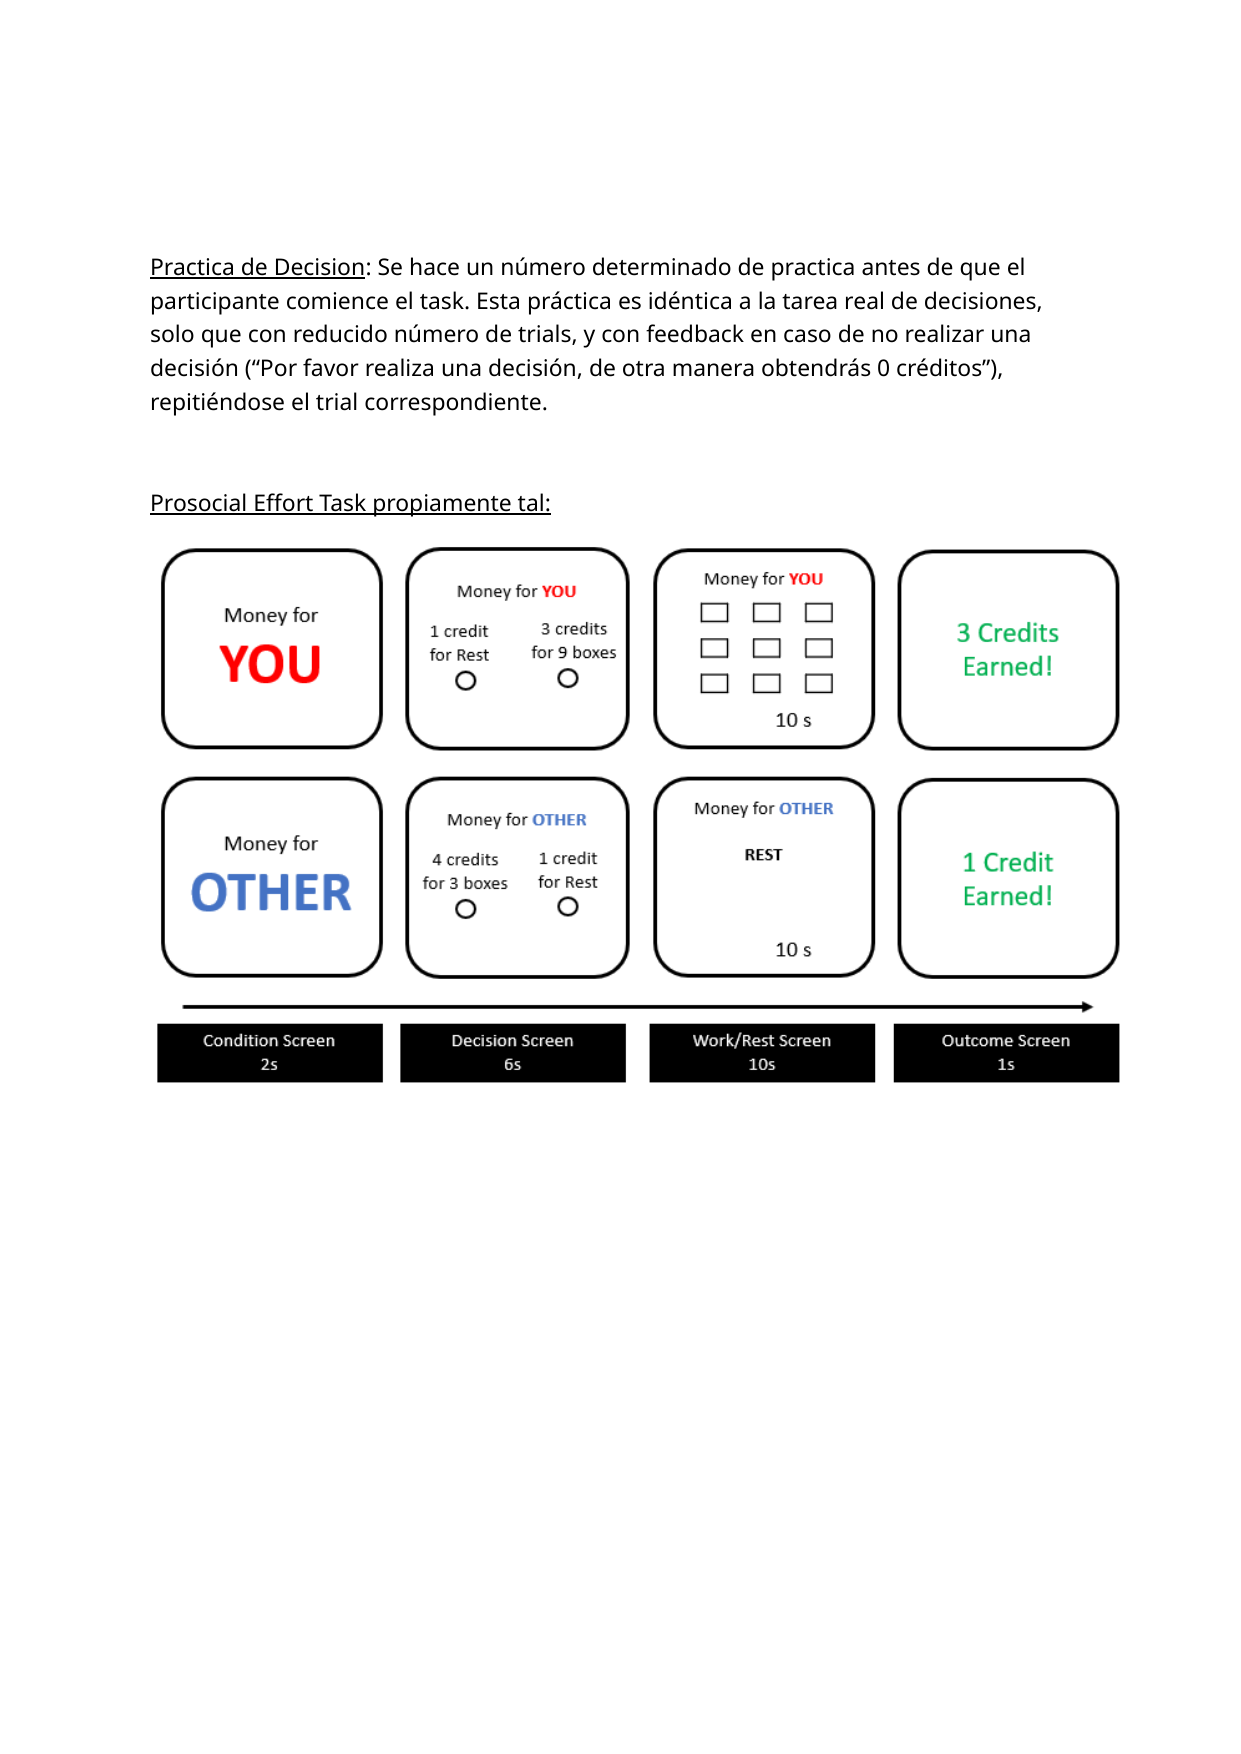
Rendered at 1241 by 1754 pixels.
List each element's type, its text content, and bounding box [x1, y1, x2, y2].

text Prosocial Effort Task propiamente tal: [150, 487, 1090, 518]
text Practica de Decision: Se hace un número determinado de practica antes de que el participante comience el task. Esta práctica es idéntica a la tarea real de decisiones, solo que con reducido número de trials, y con feedback en caso de no realizar una decisión (“Por favor realiza una decisión, de otra manera obtendrás 0 créditos”), repitiéndose el trial correspondiente. [150, 251, 1090, 417]
picture [150, 537, 1127, 1095]
